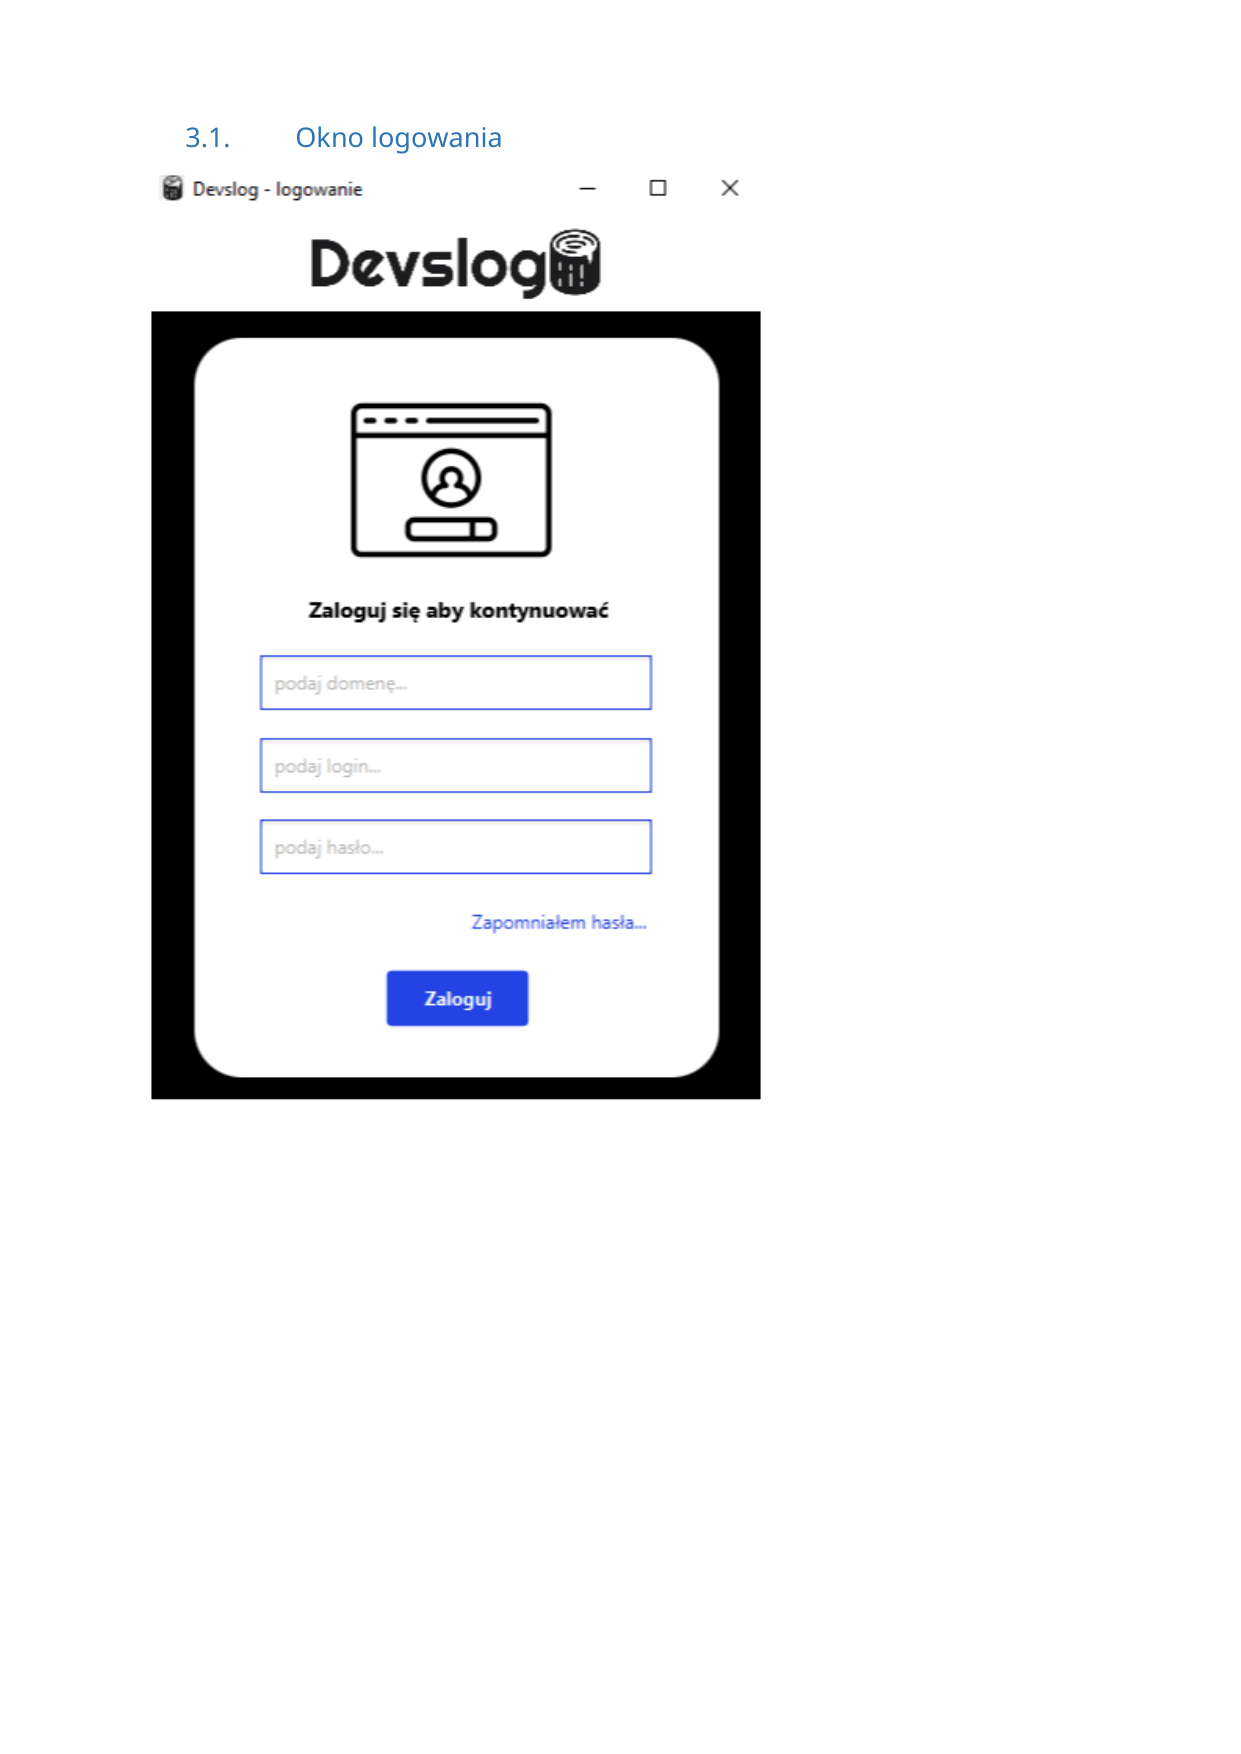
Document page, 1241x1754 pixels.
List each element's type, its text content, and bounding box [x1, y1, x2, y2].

subtitle Okno logowania [185, 118, 1093, 155]
picture [147, 160, 775, 1112]
